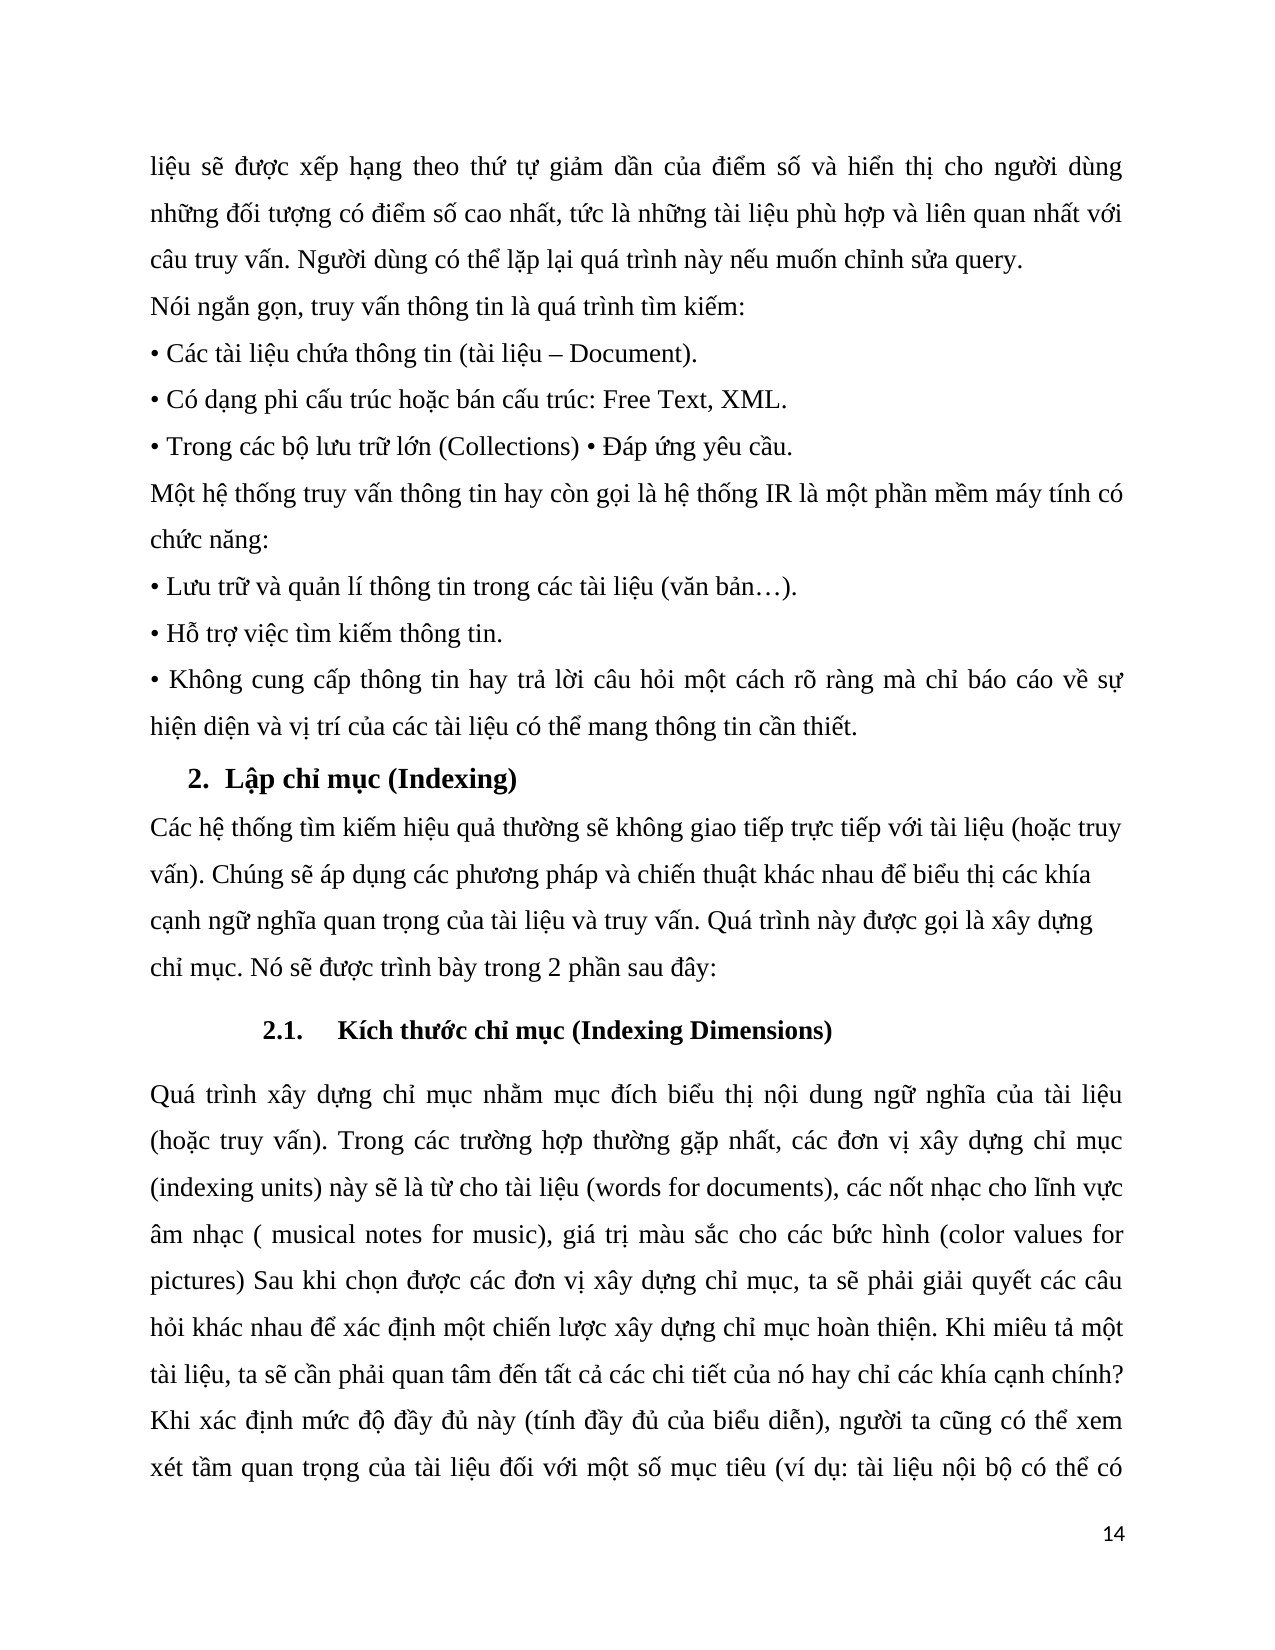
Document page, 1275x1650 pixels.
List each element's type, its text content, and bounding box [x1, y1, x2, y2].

text Nói ngắn gọn, truy vấn thông tin là quá trình tìm kiếm: [150, 290, 1125, 321]
subtitle Lập chỉ mục (Indexing) [187, 761, 1125, 794]
text Một hệ thống truy vấn thông tin hay còn gọi là hệ thống IR là một phần mềm máy tính có chức năng: [150, 477, 1125, 554]
text • Các tài liệu chứa thông tin (tài liệu – Document). [150, 337, 1125, 368]
text • Có dạng phi cấu trúc hoặc bán cấu trúc: Free Text, XML. [150, 383, 1125, 414]
text • Hỗ trợ việc tìm kiếm thông tin. [150, 617, 1125, 648]
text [150, 1078, 1125, 1482]
text • Không cung cấp thông tin hay trả lời câu hỏi một cách rõ ràng mà chỉ báo cáo về sự hiện diện và vị trí của các tài liệu có thể mang thông tin cần thiết. [150, 663, 1125, 741]
list Kích thước chỉ mục (Indexing Dimensions) [262, 1014, 1125, 1046]
text Các hệ thống tìm kiếm hiệu quả thường sẽ không giao tiếp trực tiếp với tài liệu (hoặc truy vấn). Chúng sẽ áp dụng các phương pháp và chiến thuật khác nhau để biểu thị các khía cạnh ngữ nghĩa quan trọng của tài liệu và truy vấn. Quá trình này được gọi là xây dựng chỉ mục. Nó sẽ được trình bày trong 2 phần sau đây: [150, 811, 1125, 982]
text • Lưu trữ và quản lí thông tin trong các tài liệu (văn bản…). [150, 570, 1125, 601]
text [150, 150, 1125, 274]
text • Trong các bộ lưu trữ lớn (Collections) • Đáp ứng yêu cầu. [150, 430, 1125, 461]
